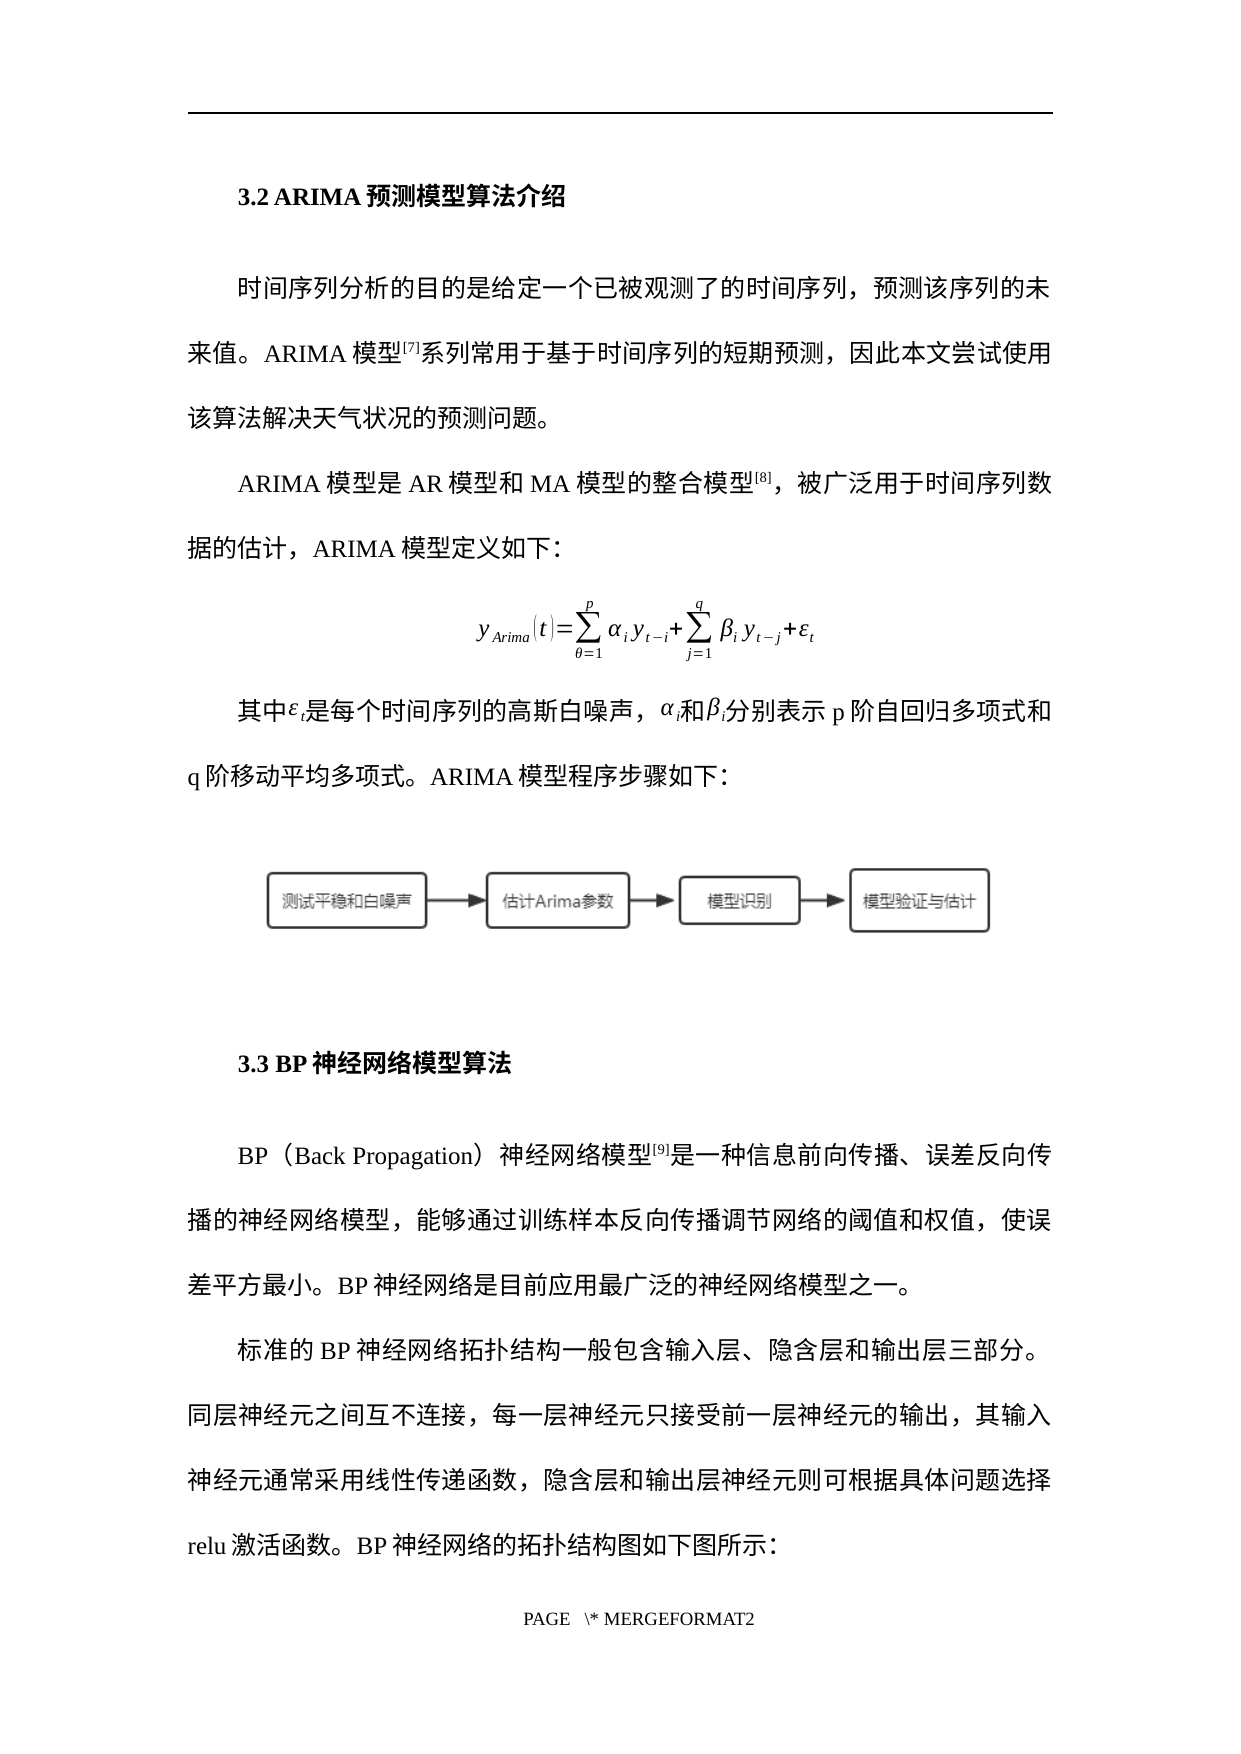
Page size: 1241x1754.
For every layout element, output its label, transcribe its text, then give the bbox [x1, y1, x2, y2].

text 其中是每个时间序列的高斯白噪声，和分别表示p阶自回归多项式和q阶移动平均多项式。ARIMA模型程序步骤如下： [187, 677, 1053, 807]
text BP（Back Propagation）神经网络模型[10]是一种信息前向传播、误差反向传播的神经网络模型，能够通过训练样本反向传播调节网络的阈值和权值，使误差平方最小。BP神经网络是目前应用最广泛的神经网络模型之一。 [187, 1121, 1053, 1316]
picture [237, 839, 1020, 963]
subtitle 3.3 BP神经网络模型算法 [187, 1029, 1053, 1094]
text 时间序列分析的目的是给定一个已被观测了的时间序列，预测该序列的未来值。ARIMA模型[8]系列常用于基于时间序列的短期预测，因此本文尝试使用该算法解决天气状况的预测问题。 [187, 254, 1053, 449]
subtitle 3.2 ARIMA预测模型算法介绍 [187, 162, 1053, 227]
text ARIMA模型是AR模型和MA模型的整合模型[9]，被广泛用于时间序列数据的估计，ARIMA模型定义如下： [187, 449, 1053, 579]
text 标准的BP神经网络拓扑结构一般包含输入层、隐含层和输出层三部分。同层神经元之间互不连接，每一层神经元只接受前一层神经元的输出，其输入神经元通常采用线性传递函数，隐含层和输出层神经元则可根据具体问题选择relu激活函数。BP神经网络的拓扑结构图如下图所示： [187, 1316, 1053, 1576]
